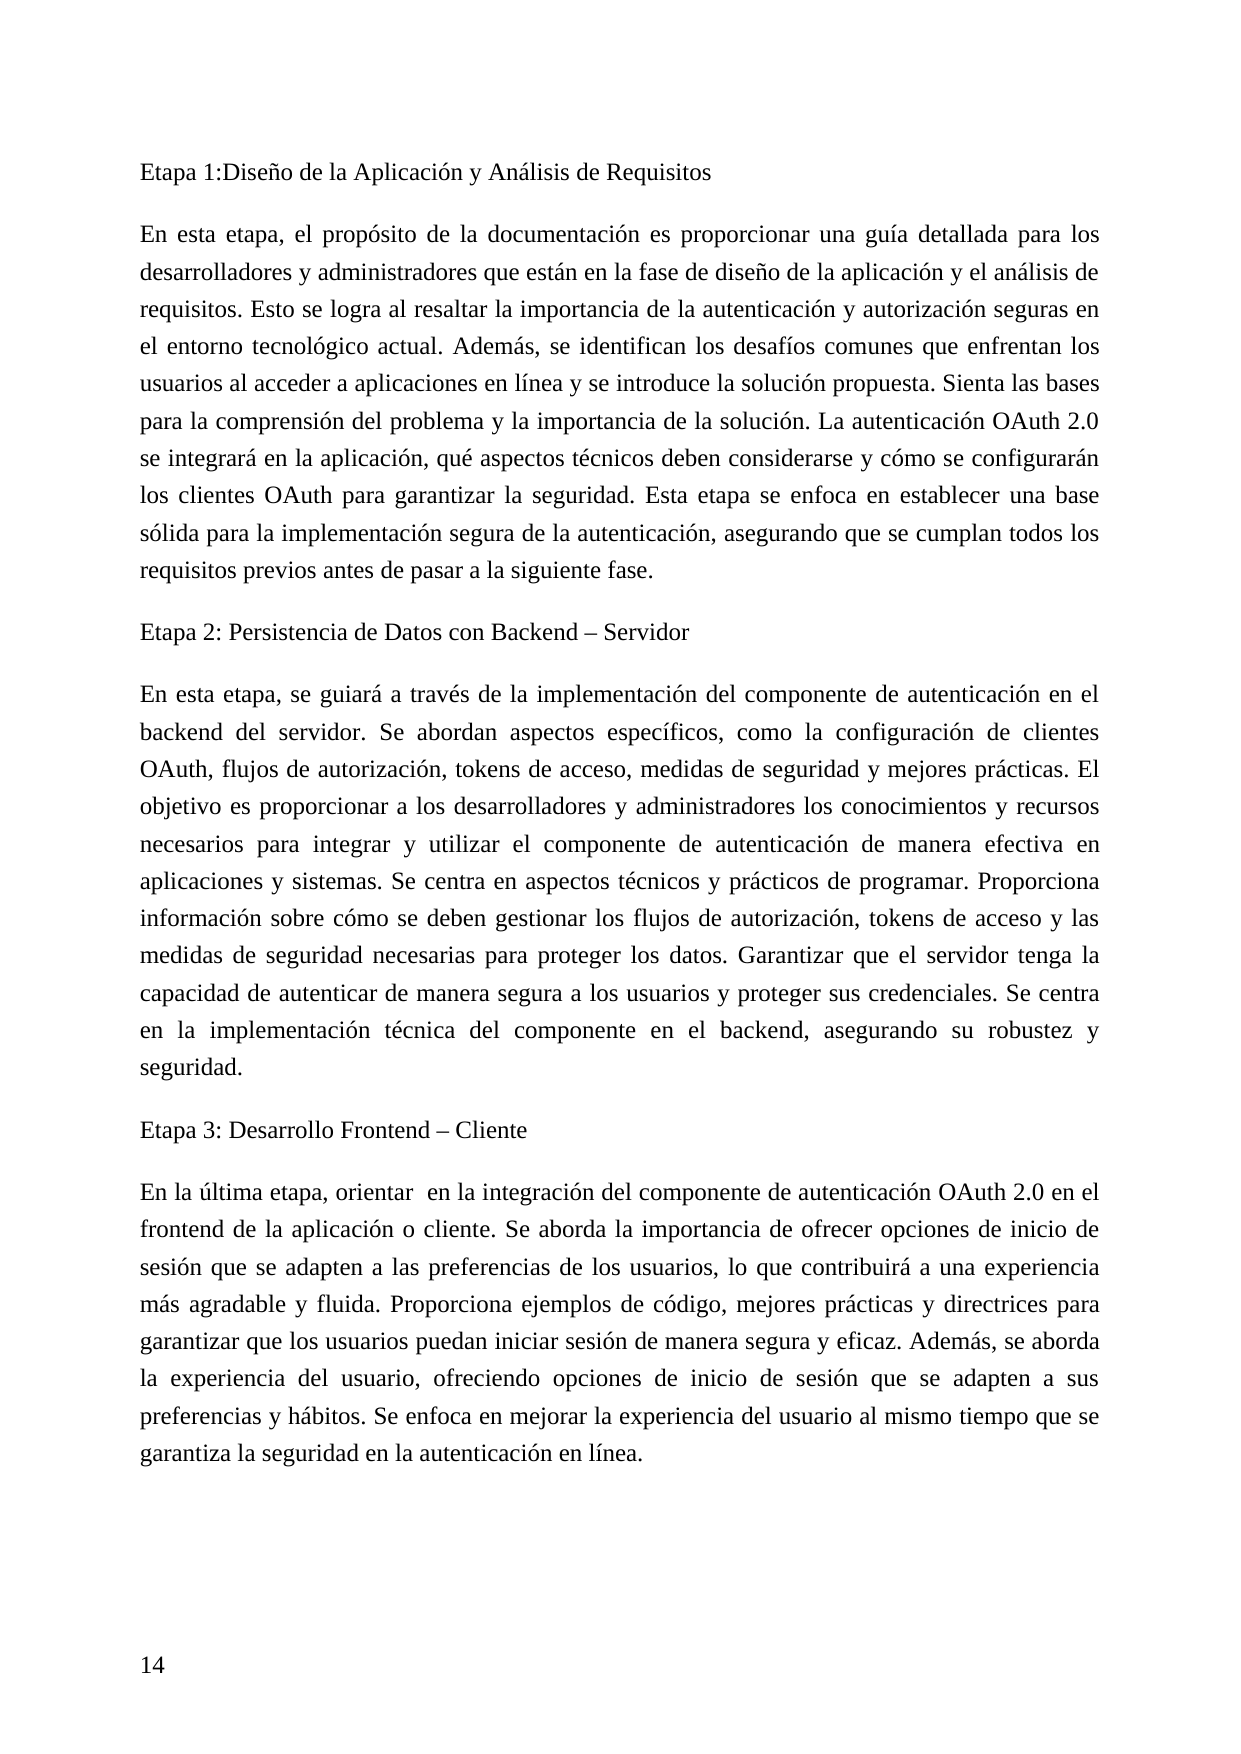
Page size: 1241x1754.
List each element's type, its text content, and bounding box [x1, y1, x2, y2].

text En esta etapa, el propósito de la documentación es proporcionar una guía detallada para los desarrolladores y administradores que están en la fase de diseño de la aplicación y el análisis de requisitos. Esto se logra al resaltar la importancia de la autenticación y autorización seguras en el entorno tecnológico actual. Además, se identifican los desafíos comunes que enfrentan los usuarios al acceder a aplicaciones en línea y se introduce la solución propuesta. Sienta las bases para la comprensión del problema y la importancia de la solución. La autenticación OAuth 2.0 se integrará en la aplicación, qué aspectos técnicos deben considerarse y cómo se configurarán los clientes OAuth para garantizar la seguridad. Esta etapa se enfoca en establecer una base sólida para la implementación segura de la autenticación, asegurando que se cumplan todos los requisitos previos antes de pasar a la siguiente fase. [139, 219, 1101, 584]
text Etapa 1:Diseño de la Aplicación y Análisis de Requisitos [139, 157, 1101, 186]
text En la última etapa, orientar en la integración del componente de autenticación OAuth 2.0 en el frontend de la aplicación o cliente. Se aborda la importancia de ofrecer opciones de inicio de sesión que se adapten a las preferencias de los usuarios, lo que contribuirá a una experiencia más agradable y fluida. Proporciona ejemplos de código, mejores prácticas y directrices para garantizar que los usuarios puedan iniciar sesión de manera segura y eficaz. Además, se aborda la experiencia del usuario, ofreciendo opciones de inicio de sesión que se adapten a sus preferencias y hábitos. Se enfoca en mejorar la experiencia del usuario al mismo tiempo que se garantiza la seguridad en la autenticación en línea. [139, 1177, 1101, 1467]
text Etapa 2: Persistencia de Datos con Backend – Servidor [139, 617, 1101, 646]
text En esta etapa, se guiará a través de la implementación del componente de autenticación en el backend del servidor. Se abordan aspectos específicos, como la configuración de clientes OAuth, flujos de autorización, tokens de acceso, medidas de seguridad y mejores prácticas. El objetivo es proporcionar a los desarrolladores y administradores los conocimientos y recursos necesarios para integrar y utilizar el componente de autenticación de manera efectiva en aplicaciones y sistemas. Se centra en aspectos técnicos y prácticos de programar. Proporciona información sobre cómo se deben gestionar los flujos de autorización, tokens de acceso y las medidas de seguridad necesarias para proteger los datos. Garantizar que el servidor tenga la capacidad de autenticar de manera segura a los usuarios y proteger sus credenciales. Se centra en la implementación técnica del componente en el backend, asegurando su robustez y seguridad. [139, 679, 1101, 1081]
text Etapa 3: Desarrollo Frontend – Cliente [139, 1115, 1101, 1143]
